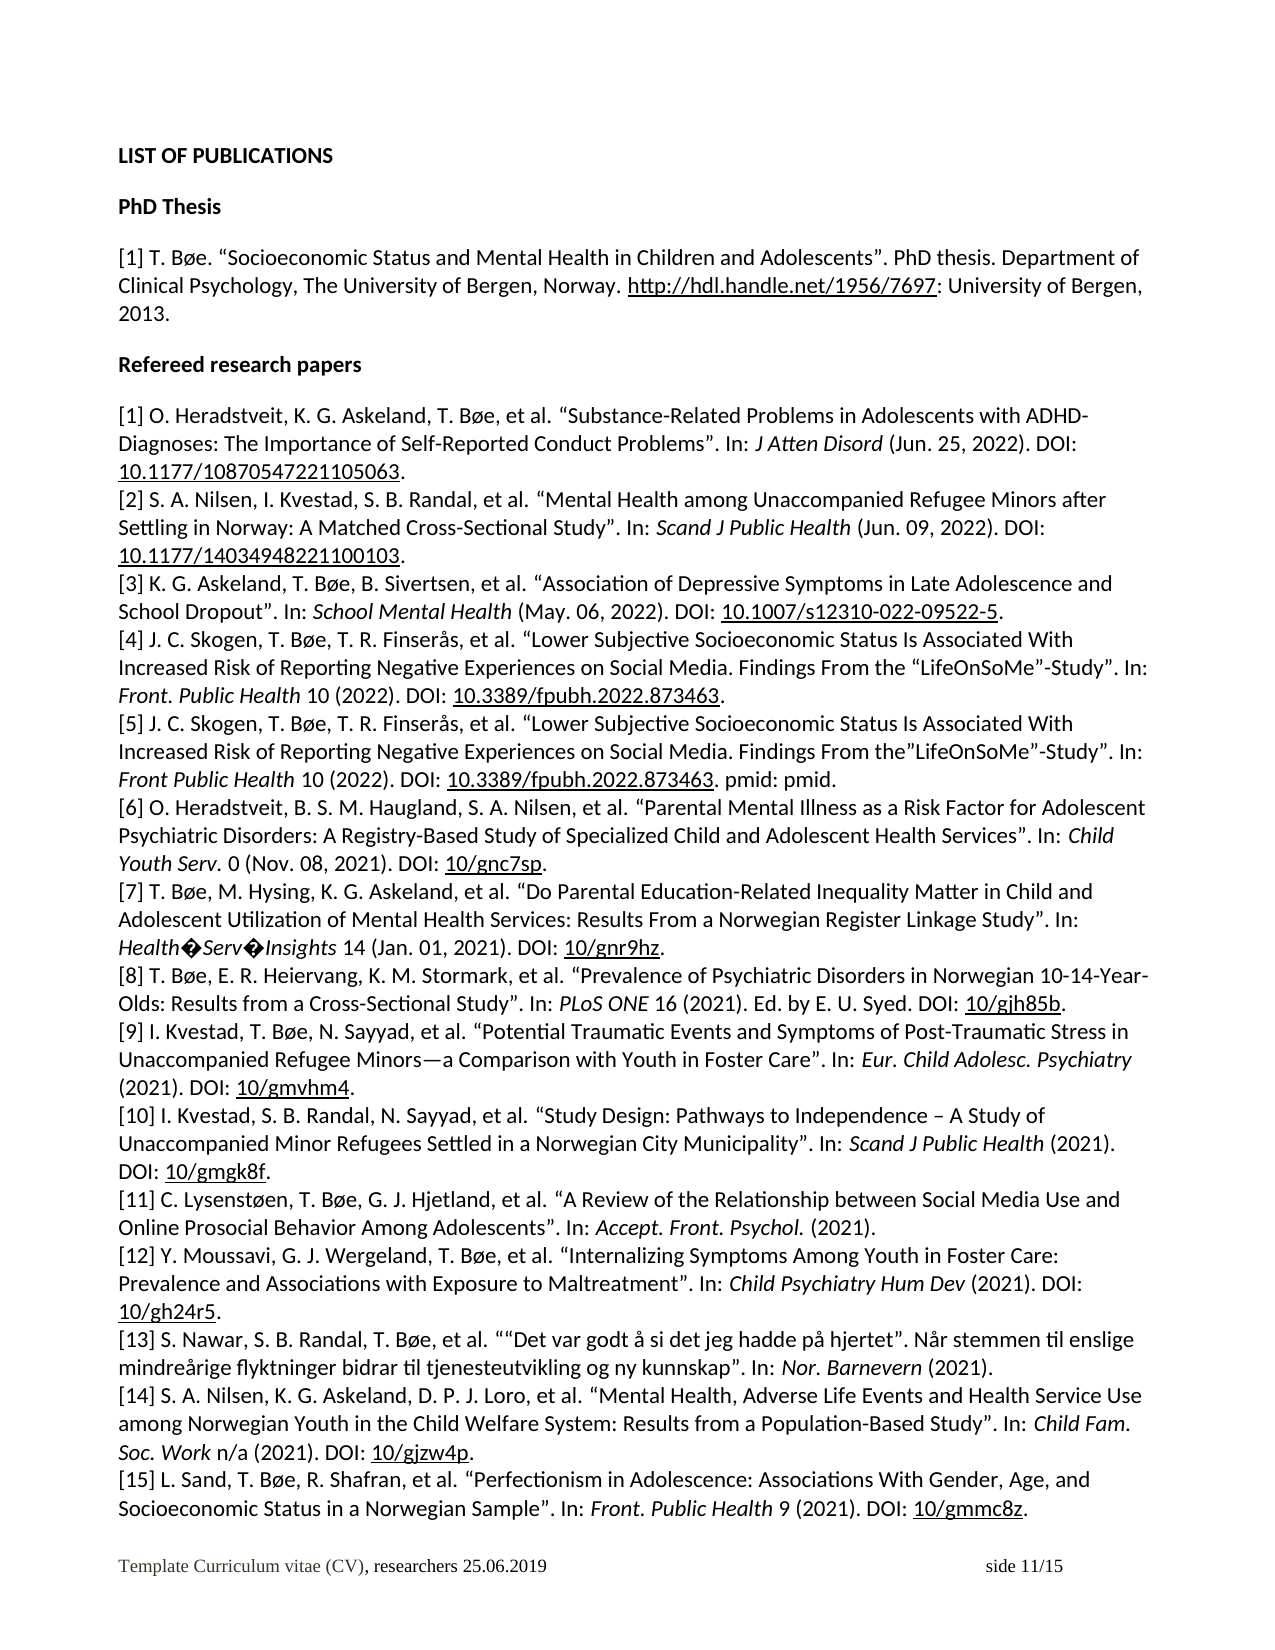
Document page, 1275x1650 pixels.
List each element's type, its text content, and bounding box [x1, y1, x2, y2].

text [2] S. A. Nilsen, I. Kvestad, S. B. Randal, et al. “Mental Health among Unaccompanied Refugee Minors after Settling in Norway: A Matched Cross-Sectional Study”. In: Scand J Public Health (Jun. 09, 2022). DOI: 10.1177/14034948221100103. [118, 485, 1157, 569]
text [13] S. Nawar, S. B. Randal, T. Bøe, et al. ““Det var godt å si det jeg hadde på hjertet”. Når stemmen til enslige mindreårige flyktninger bidrar til tjenesteutvikling og ny kunnskap”. In: Nor. Barnevern (2021). [118, 1326, 1157, 1382]
text [6] O. Heradstveit, B. S. M. Haugland, S. A. Nilsen, et al. “Parental Mental Illness as a Risk Factor for Adolescent Psychiatric Disorders: A Registry-Based Study of Specialized Child and Adolescent Health Services”. In: Child Youth Serv. 0 (Nov. 08, 2021). DOI: 10/gnc7sp. [118, 793, 1157, 877]
subtitle LIST OF PUBLICATIONS [118, 141, 1157, 169]
subtitle Refereed research papers [118, 350, 1157, 378]
text [10] I. Kvestad, S. B. Randal, N. Sayyad, et al. “Study Design: Pathways to Independence – A Study of Unaccompanied Minor Refugees Settled in a Norwegian City Municipality”. In: Scand J Public Health (2021). DOI: 10/gmgk8f. [118, 1101, 1157, 1185]
text [5] J. C. Skogen, T. Bøe, T. R. Finserås, et al. “Lower Subjective Socioeconomic Status Is Associated With Increased Risk of Reporting Negative Experiences on Social Media. Findings From the”LifeOnSoMe”-Study”. In: Front Public Health 10 (2022). DOI: 10.3389/fpubh.2022.873463. pmid: pmid. [118, 709, 1157, 793]
text [4] J. C. Skogen, T. Bøe, T. R. Finserås, et al. “Lower Subjective Socioeconomic Status Is Associated With Increased Risk of Reporting Negative Experiences on Social Media. Findings From the “LifeOnSoMe”-Study”. In: Front. Public Health 10 (2022). DOI: 10.3389/fpubh.2022.873463. [118, 625, 1157, 709]
text [9] I. Kvestad, T. Bøe, N. Sayyad, et al. “Potential Traumatic Events and Symptoms of Post-Traumatic Stress in Unaccompanied Refugee Minors—a Comparison with Youth in Foster Care”. In: Eur. Child Adolesc. Psychiatry (2021). DOI: 10/gmvhm4. [118, 1017, 1157, 1101]
text [8] T. Bøe, E. R. Heiervang, K. M. Stormark, et al. “Prevalence of Psychiatric Disorders in Norwegian 10-14-Year-Olds: Results from a Cross-Sectional Study”. In: PLoS ONE 16 (2021). Ed. by E. U. Syed. DOI: 10/gjh85b. [118, 961, 1157, 1017]
subtitle PhD Thesis [118, 192, 1157, 220]
text [12] Y. Moussavi, G. J. Wergeland, T. Bøe, et al. “Internalizing Symptoms Among Youth in Foster Care: Prevalence and Associations with Exposure to Maltreatment”. In: Child Psychiatry Hum Dev (2021). DOI: 10/gh24r5. [118, 1241, 1157, 1326]
text [15] L. Sand, T. Bøe, R. Shafran, et al. “Perfectionism in Adolescence: Associations With Gender, Age, and Socioeconomic Status in a Norwegian Sample”. In: Front. Public Health 9 (2021). DOI: 10/gmmc8z. [118, 1466, 1157, 1522]
text [7] T. Bøe, M. Hysing, K. G. Askeland, et al. “Do Parental Education-Related Inequality Matter in Child and Adolescent Utilization of Mental Health Services: Results From a Norwegian Register Linkage Study”. In: Health�Serv�Insights 14 (Jan. 01, 2021). DOI: 10/gnr9hz. [118, 877, 1157, 961]
text [11] C. Lysenstøen, T. Bøe, G. J. Hjetland, et al. “A Review of the Relationship between Social Media Use and Online Prosocial Behavior Among Adolescents”. In: Accept. Front. Psychol. (2021). [118, 1185, 1157, 1241]
text [3] K. G. Askeland, T. Bøe, B. Sivertsen, et al. “Association of Depressive Symptoms in Late Adolescence and School Dropout”. In: School Mental Health (May. 06, 2022). DOI: 10.1007/s12310-022-09522-5. [118, 569, 1157, 625]
text [1] T. Bøe. “Socioeconomic Status and Mental Health in Children and Adolescents”. PhD thesis. Department of Clinical Psychology, The University of Bergen, Norway. http://hdl.handle.net/1956/7697: University of Bergen, 2013. [118, 243, 1157, 327]
text [14] S. A. Nilsen, K. G. Askeland, D. P. J. Loro, et al. “Mental Health, Adverse Life Events and Health Service Use among Norwegian Youth in the Child Welfare System: Results from a Population-Based Study”. In: Child Fam. Soc. Work n/a (2021). DOI: 10/gjzw4p. [118, 1382, 1157, 1466]
text [1] O. Heradstveit, K. G. Askeland, T. Bøe, et al. “Substance-Related Problems in Adolescents with ADHD-Diagnoses: The Importance of Self-Reported Conduct Problems”. In: J Atten Disord (Jun. 25, 2022). DOI: 10.1177/10870547221105063. [118, 401, 1157, 485]
